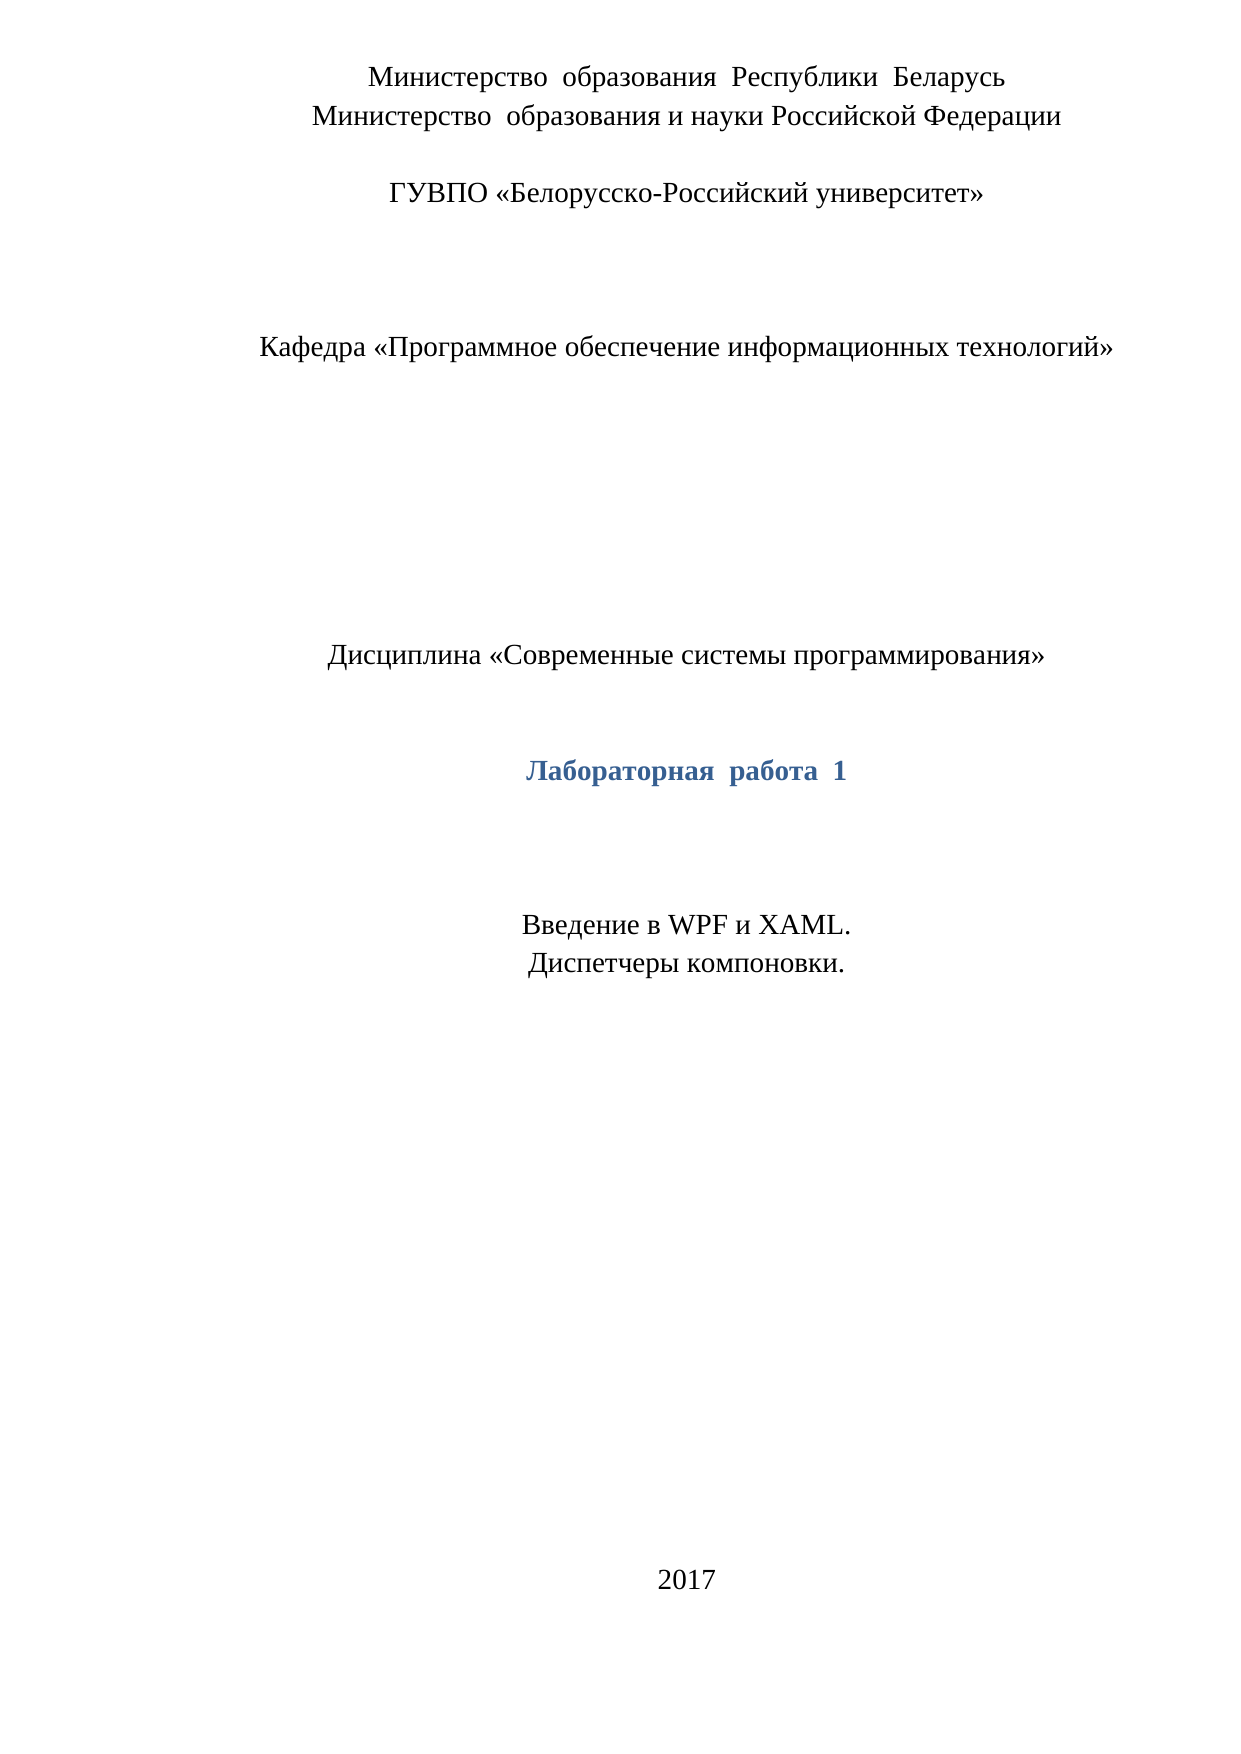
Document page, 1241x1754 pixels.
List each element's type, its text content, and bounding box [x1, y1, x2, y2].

subtitle Лабораторная работа 1 [118, 753, 1181, 786]
text Дисциплина «Современные системы программирования» [118, 637, 1181, 671]
text 2017 [118, 1562, 1181, 1596]
text Введение в WPF и XAML. [118, 907, 1181, 941]
text Министерство образования Республики Беларусь [118, 59, 1181, 93]
text Кафедра «Программное обеспечение информационных технологий» [118, 329, 1181, 362]
text Диспетчеры компоновки. [118, 946, 1181, 979]
text ГУВПО «Белорусско-Российский университет» [118, 175, 1181, 208]
text Министерство образования и науки Российской Федерации [118, 98, 1181, 131]
